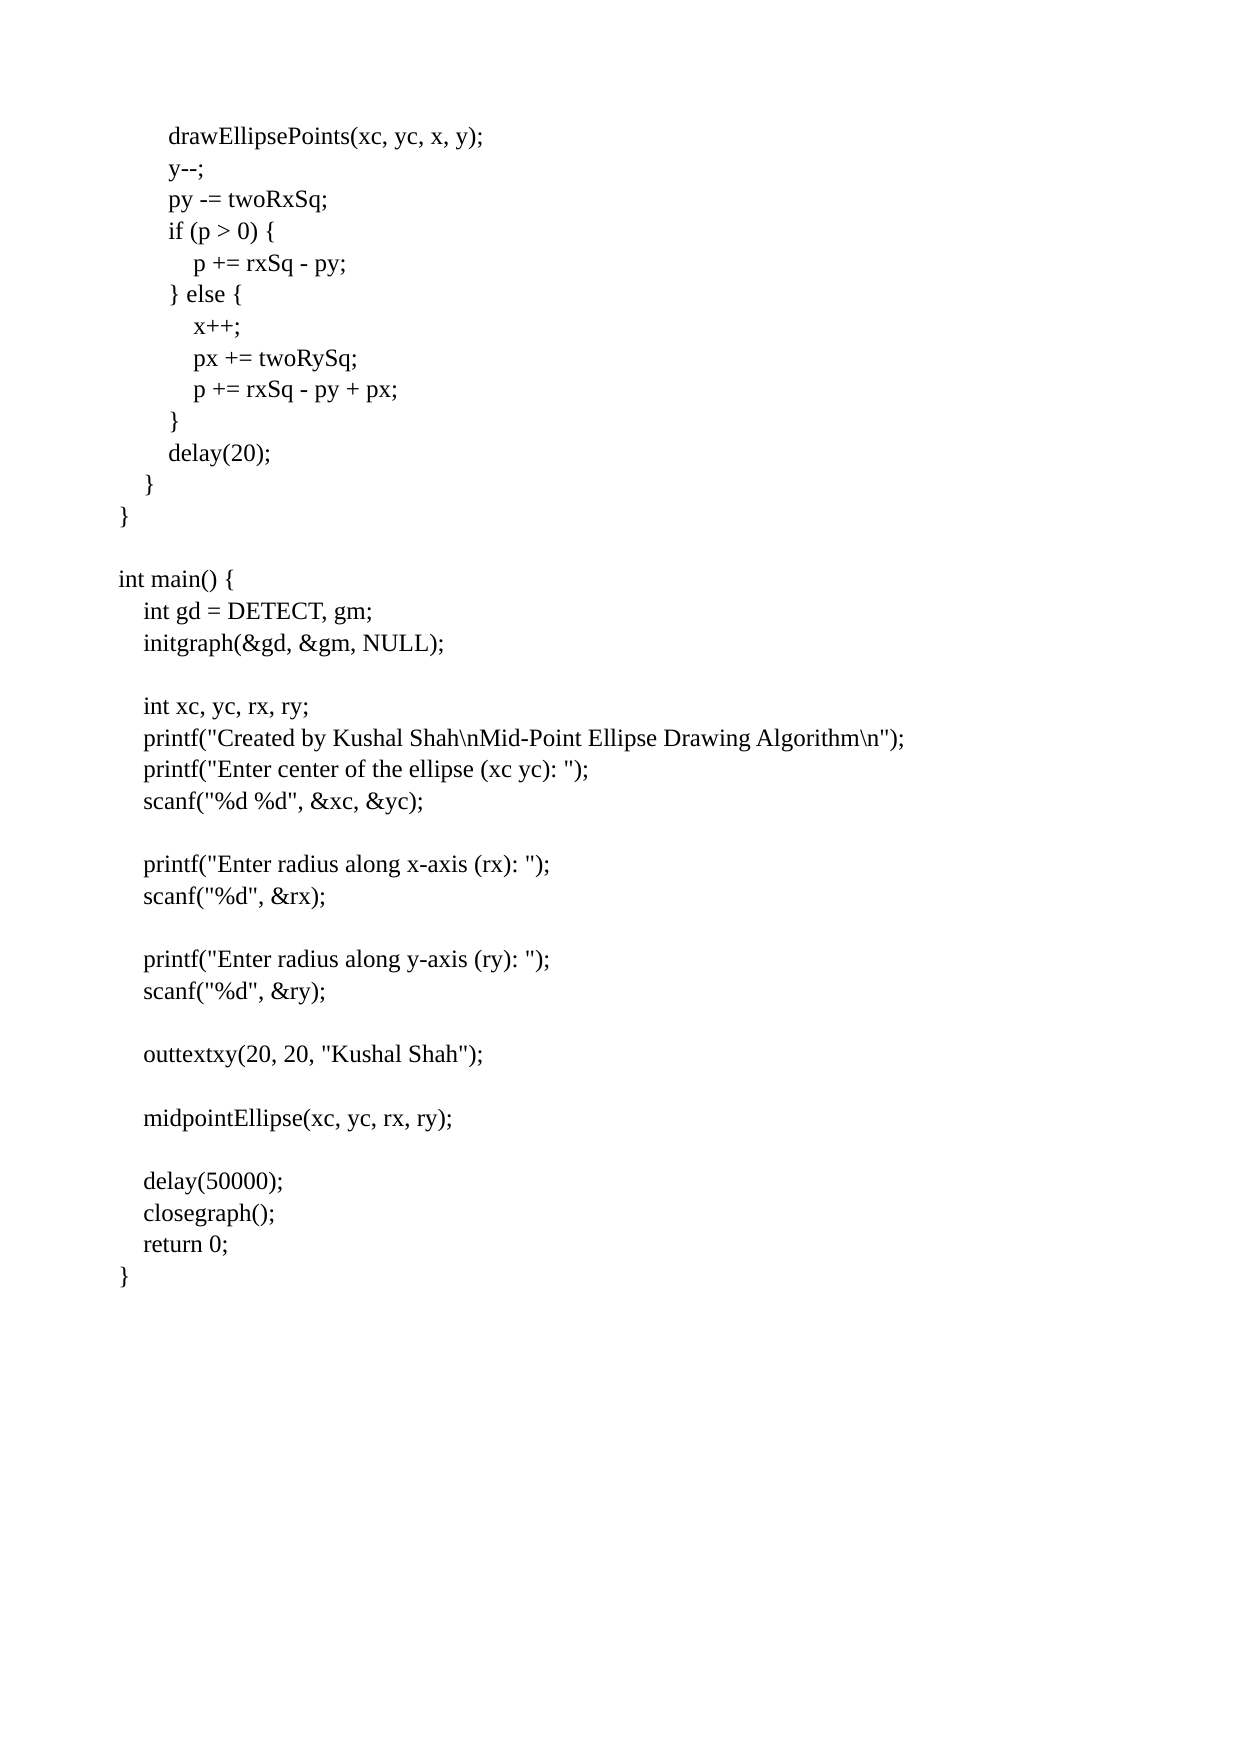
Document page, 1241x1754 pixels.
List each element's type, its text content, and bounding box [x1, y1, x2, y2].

text return 0; [118, 1226, 1122, 1258]
text printf("Enter center of the ellipse (xc yc): "); [118, 751, 1122, 783]
text delay(50000); [118, 1163, 1122, 1195]
text } [118, 403, 1122, 435]
text } else { [118, 276, 1122, 308]
text int gd = DETECT, gm; [118, 593, 1122, 625]
text scanf("%d", &ry); [118, 973, 1122, 1005]
text printf("Enter radius along x-axis (rx): "); [118, 846, 1122, 878]
text scanf("%d %d", &xc, &yc); [118, 783, 1122, 815]
text closegraph(); [118, 1195, 1122, 1226]
text drawEllipsePoints(xc, yc, x, y); [118, 118, 1122, 150]
text printf("Enter radius along y-axis (ry): "); [118, 941, 1122, 973]
text } [118, 466, 1122, 498]
text if (p > 0) { [118, 213, 1122, 245]
text outtextxy(20, 20, "Kushal Shah"); [118, 1036, 1122, 1068]
text px += twoRySq; [118, 340, 1122, 371]
text scanf("%d", &rx); [118, 878, 1122, 910]
text int xc, yc, rx, ry; [118, 688, 1122, 720]
text x++; [118, 308, 1122, 340]
text } [118, 1258, 1122, 1290]
text initgraph(&gd, &gm, NULL); [118, 625, 1122, 656]
text int main() { [118, 561, 1122, 593]
text } [118, 498, 1122, 530]
text midpointEllipse(xc, yc, rx, ry); [118, 1100, 1122, 1131]
text py -= twoRxSq; [118, 181, 1122, 213]
text printf("Created by Kushal Shah\nMid-Point Ellipse Drawing Algorithm\n"); [118, 720, 1122, 751]
text p += rxSq - py + px; [118, 371, 1122, 403]
text p += rxSq - py; [118, 245, 1122, 276]
text delay(20); [118, 435, 1122, 466]
text y--; [118, 150, 1122, 181]
